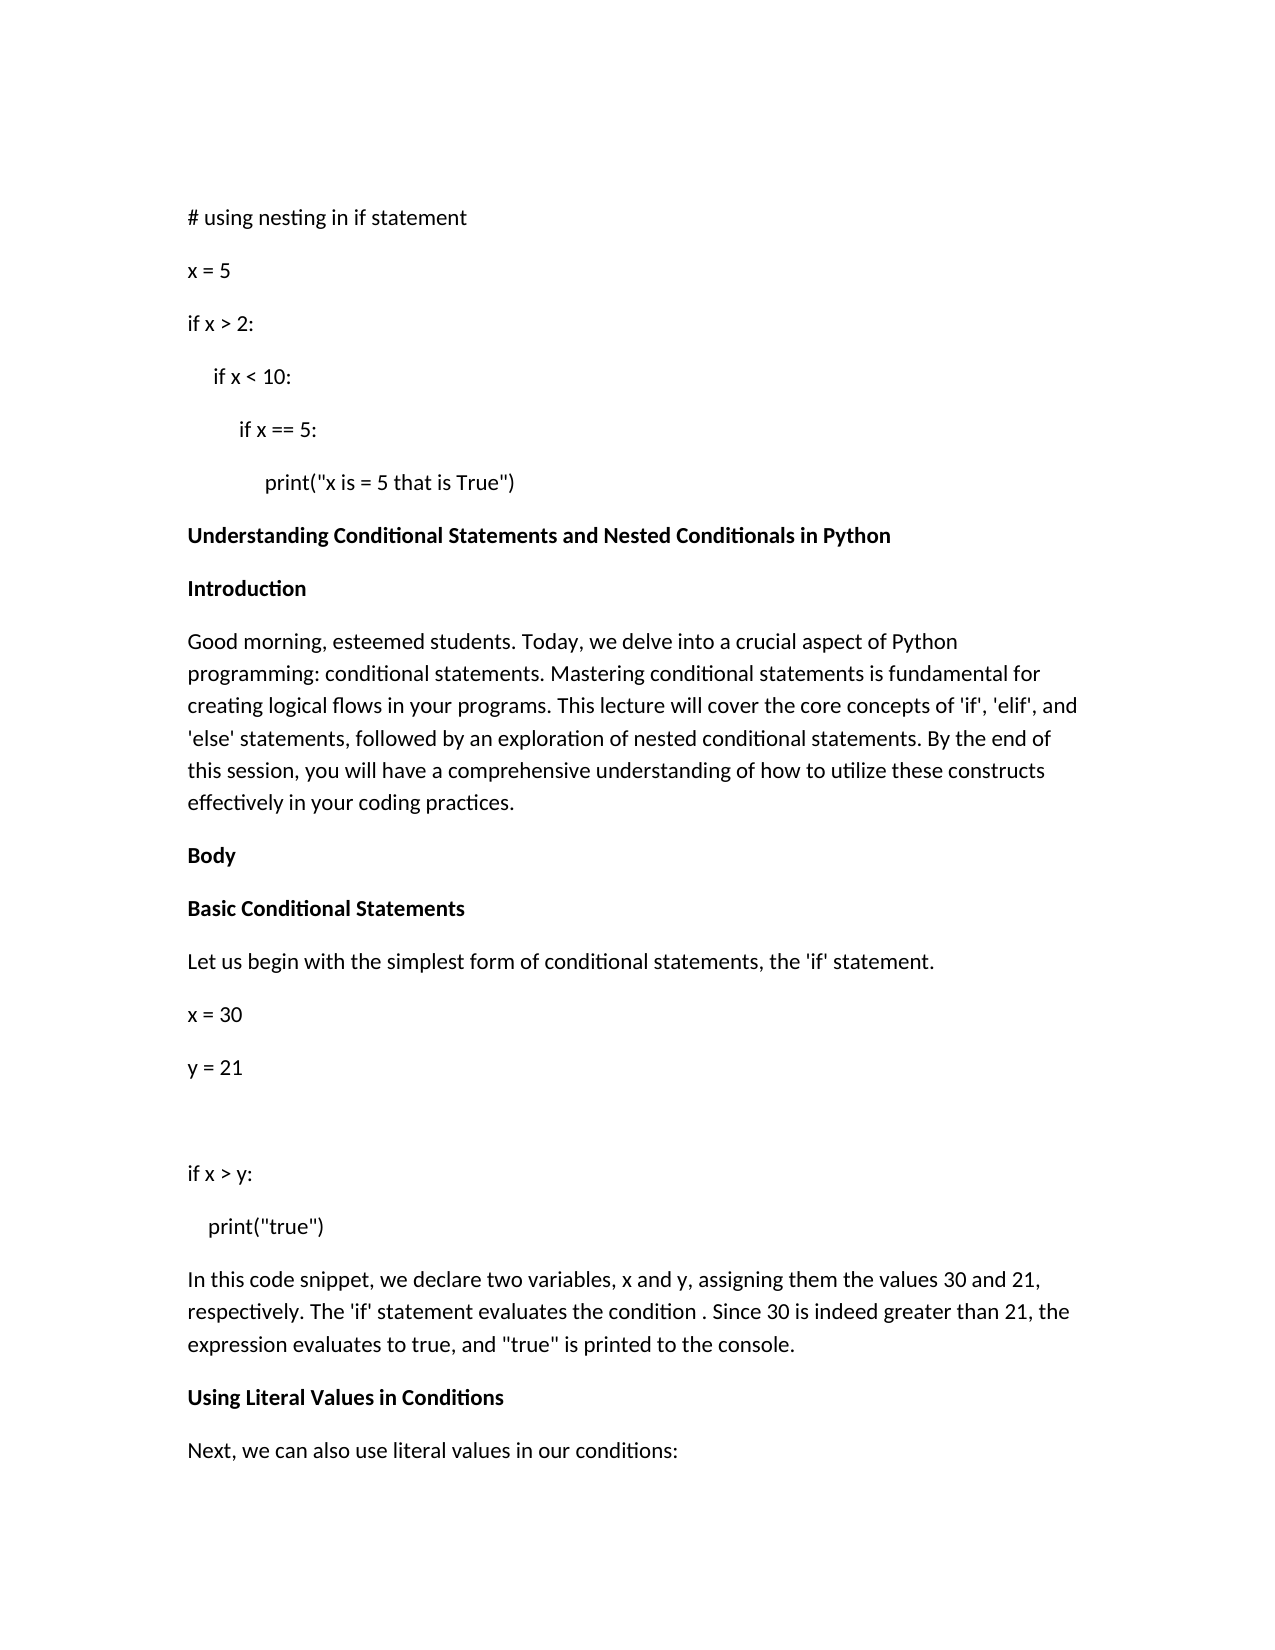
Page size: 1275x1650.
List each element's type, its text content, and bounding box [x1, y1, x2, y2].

text Let us begin with the simplest form of conditional statements, the 'if' statement. [187, 947, 1087, 975]
text Introduction [187, 574, 1087, 602]
text if x > y: [187, 1159, 1087, 1187]
text Basic Conditional Statements [187, 894, 1087, 922]
text # using nesting in if statement [187, 203, 1087, 231]
text y = 21 [187, 1053, 1087, 1081]
text Good morning, esteemed students. Today, we delve into a crucial aspect of Python programming: conditional statements. Mastering conditional statements is fundamental for creating logical flows in your programs. This lecture will cover the core concepts of 'if', 'elif', and 'else' statements, followed by an exploration of nested conditional statements. By the end of this session, you will have a comprehensive understanding of how to utilize these constructs effectively in your coding practices. [187, 627, 1087, 816]
text Body [187, 841, 1087, 869]
text print("true") [187, 1212, 1087, 1240]
text if x < 10: [187, 362, 1087, 390]
text Next, we can also use literal values in our conditions: [187, 1436, 1087, 1464]
text Using Literal Values in Conditions [187, 1383, 1087, 1411]
text Understanding Conditional Statements and Nested Conditionals in Python [187, 521, 1087, 549]
text x = 5 [187, 256, 1087, 284]
text if x == 5: [187, 415, 1087, 443]
text if x > 2: [187, 309, 1087, 337]
text x = 30 [187, 1000, 1087, 1028]
text print("x is = 5 that is True") [187, 468, 1087, 496]
text In this code snippet, we declare two variables, x and y, assigning them the values 30 and 21, respectively. The 'if' statement evaluates the condition . Since 30 is indeed greater than 21, the expression evaluates to true, and "true" is printed to the console. [187, 1265, 1087, 1358]
